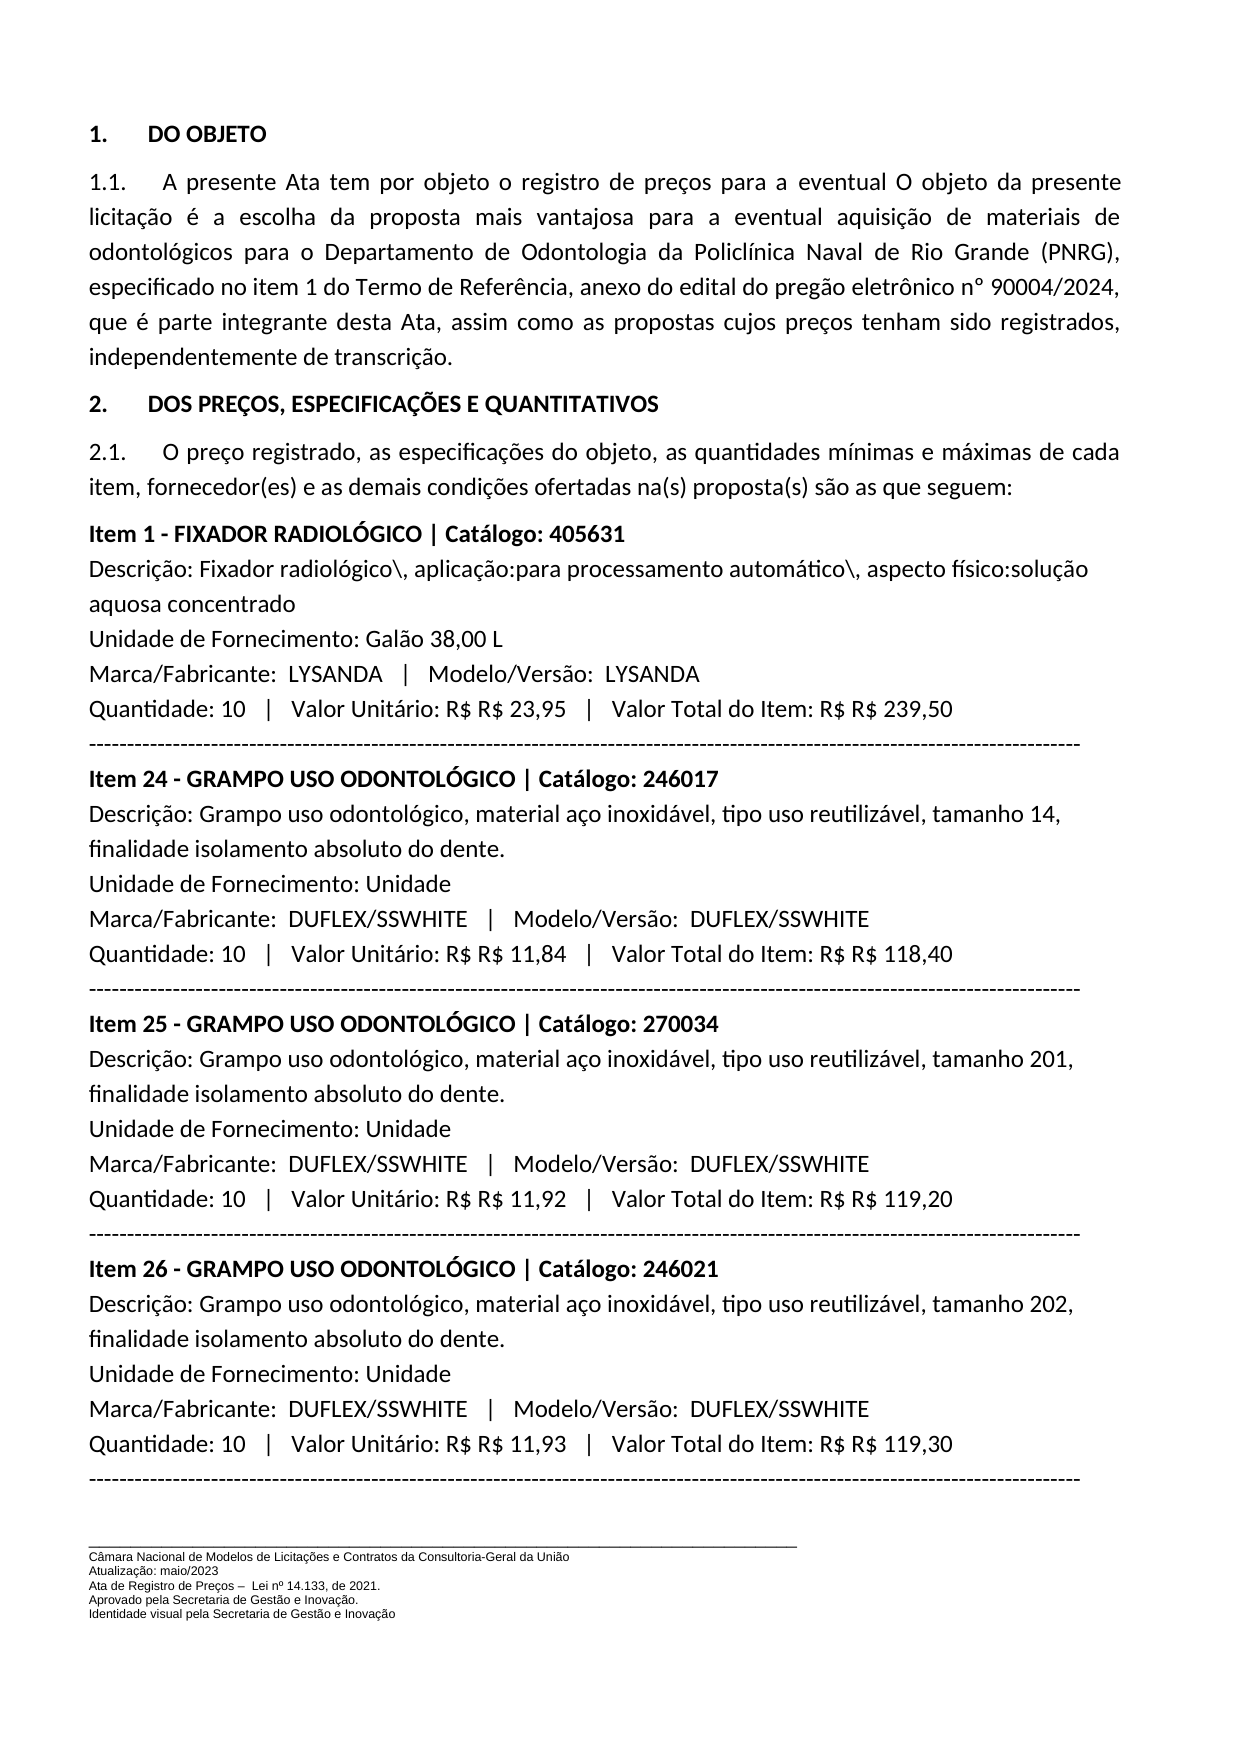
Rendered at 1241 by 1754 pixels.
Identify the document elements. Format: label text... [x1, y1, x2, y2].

list DOS PREÇOS, ESPECIFICAÇÕES E QUANTITATIVOS [88, 388, 1122, 419]
list A presente Ata tem por objeto o registro de preços para a eventual O objeto da presente licitação é a escolha da proposta mais vantajosa para a eventual aquisição de materiais de odontológicos para o Departamento de Odontologia da Policlínica Naval de Rio Grande (PNRG), especificado no item 1 do Termo de Referência, anexo do edital do pregão eletrônico nº 90004/2024, que é parte integrante desta Ata, assim como as propostas cujos preços tenham sido registrados, independentemente de transcrição. [88, 166, 1122, 371]
list DO OBJETO [88, 118, 1122, 149]
list O preço registrado, as especificações do objeto, as quantidades mínimas e máximas de cada item, fornecedor(es) e as demais condições ofertadas na(s) proposta(s) são as que seguem: [88, 436, 1122, 501]
